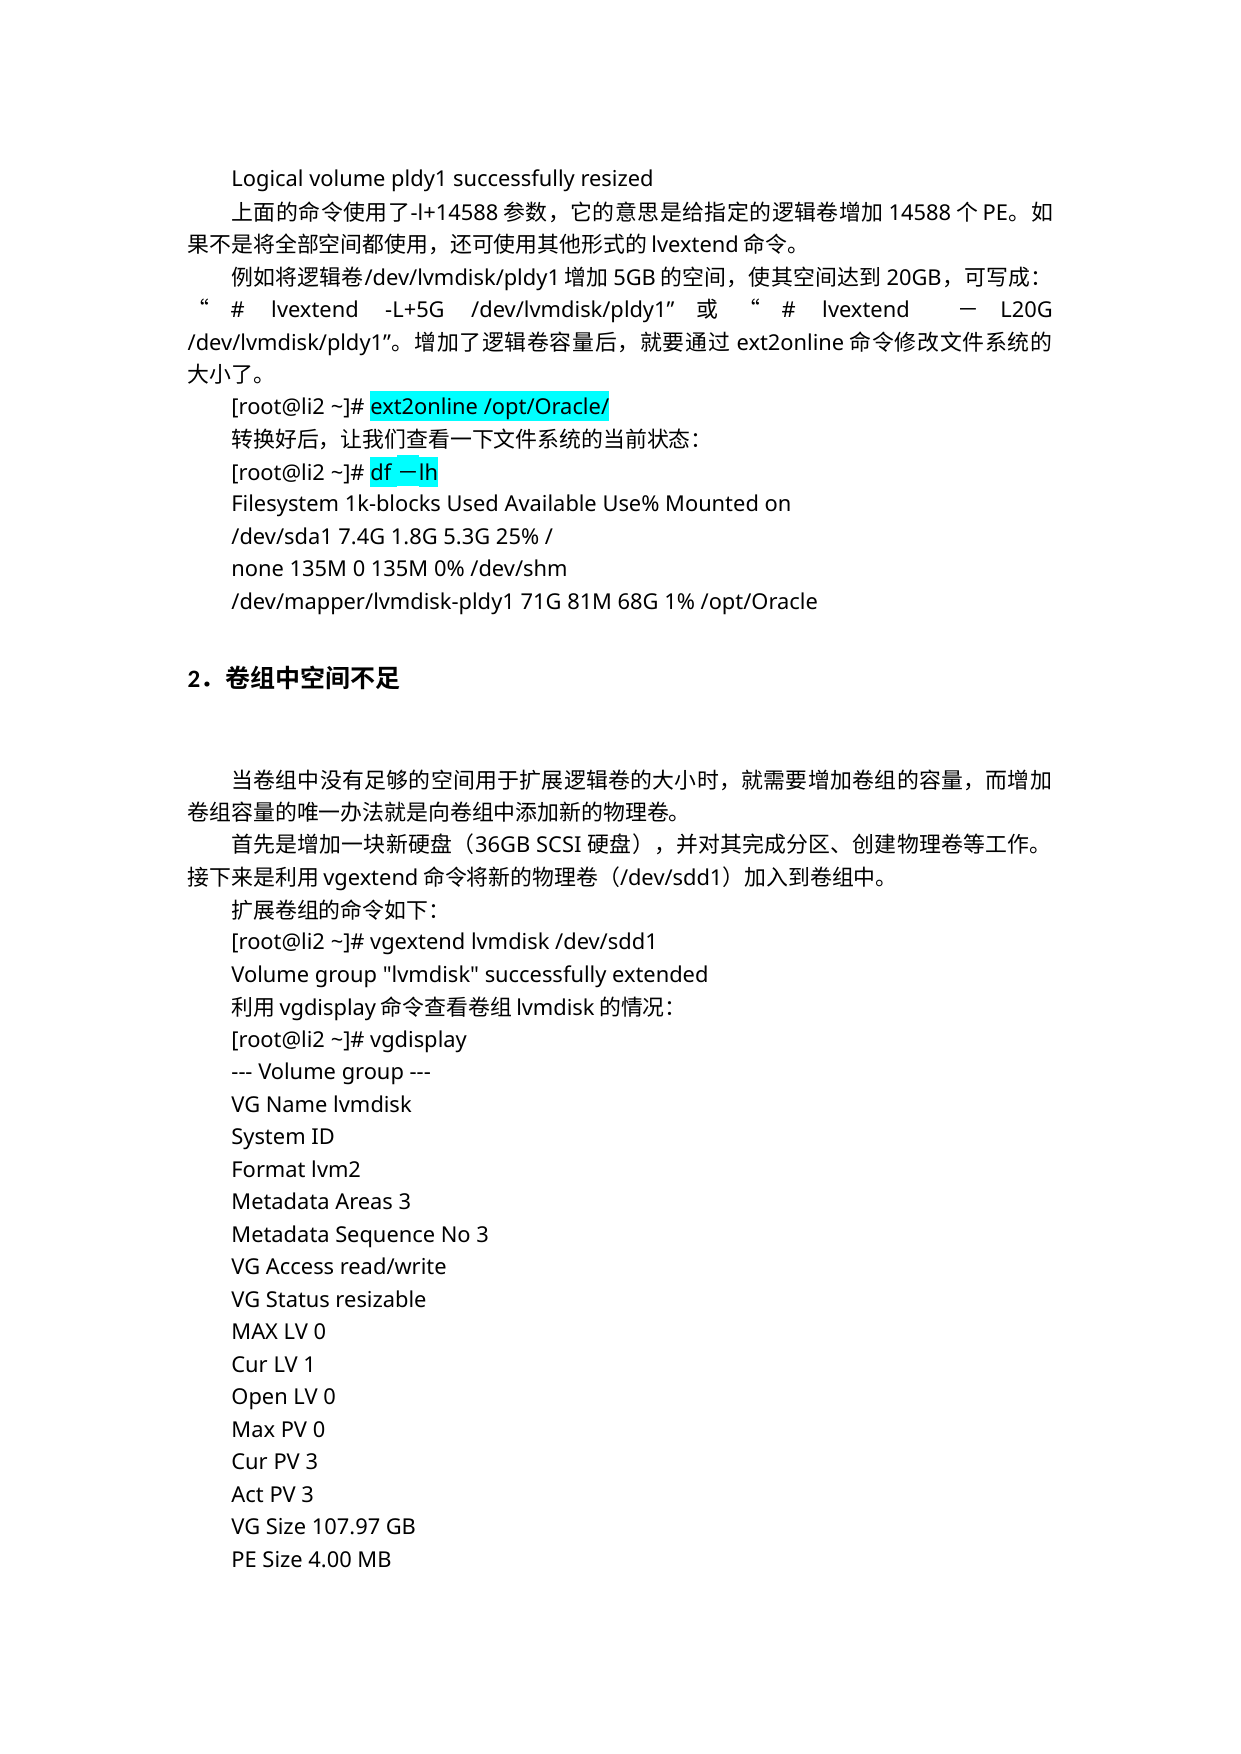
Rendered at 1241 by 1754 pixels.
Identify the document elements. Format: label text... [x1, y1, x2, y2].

list Cur PV 3 [187, 1445, 1053, 1477]
list VG Access read/write [187, 1250, 1053, 1282]
list Max PV 0 [187, 1412, 1053, 1445]
list [root@li2 ~]# vgextend lvmdisk /dev/sdd1 [187, 925, 1053, 957]
list Metadata Areas 3 [187, 1185, 1053, 1217]
list MAX LV 0 [187, 1315, 1053, 1347]
list --- Volume group --- [187, 1055, 1053, 1087]
list /dev/sda1 7.4G 1.8G 5.3G 25% / [187, 519, 1053, 552]
list Filesystem 1k-blocks Used Available Use% Mounted on [187, 487, 1053, 519]
list Format lvm2 [187, 1152, 1053, 1185]
list [root@li2 ~]# ext2online /opt/Oracle/ [187, 389, 1053, 422]
list VG Status resizable [187, 1282, 1053, 1315]
list 例如将逻辑卷/dev/lvmdisk/pldy1增加5GB的空间，使其空间达到20GB，可写成： “# lvextend -L+5G /dev/lvmdisk/pldy1”或“# lvextend －L20G /dev/lvmdisk/pldy1”。增加了逻辑卷容量后，就要通过ext2online命令修改文件系统的大小了。 [187, 259, 1053, 389]
list 当卷组中没有足够的空间用于扩展逻辑卷的大小时，就需要增加卷组的容量，而增加卷组容量的唯一办法就是向卷组中添加新的物理卷。 [187, 762, 1053, 827]
list Cur LV 1 [187, 1347, 1053, 1380]
list VG Name lvmdisk [187, 1087, 1053, 1120]
list PE Size 4.00 MB [187, 1542, 1053, 1575]
list Act PV 3 [187, 1477, 1053, 1510]
list VG Size 107.97 GB [187, 1510, 1053, 1542]
list 上面的命令使用了-l+14588参数，它的意思是给指定的逻辑卷增加14588个PE。如果不是将全部空间都使用，还可使用其他形式的lvextend命令。 [187, 194, 1053, 259]
list /dev/mapper/lvmdisk-pldy1 71G 81M 68G 1% /opt/Oracle [187, 584, 1053, 617]
list none 135M 0 135M 0% /dev/shm [187, 552, 1053, 584]
list 扩展卷组的命令如下： [187, 892, 1053, 925]
list System ID [187, 1120, 1053, 1152]
list 转换好后，让我们查看一下文件系统的当前状态： [187, 422, 1053, 454]
list [root@li2 ~]# vgdisplay [187, 1022, 1053, 1055]
list [root@li2 ~]# df －lh [187, 454, 1053, 487]
subtitle 2．卷组中空间不足 [187, 644, 1053, 709]
list Logical volume pldy1 successfully resized [187, 162, 1053, 194]
list Metadata Sequence No 3 [187, 1217, 1053, 1250]
list Volume group "lvmdisk" successfully extended [187, 957, 1053, 990]
list Open LV 0 [187, 1380, 1053, 1412]
list 利用vgdisplay命令查看卷组lvmdisk的情况： [187, 990, 1053, 1022]
list 首先是增加一块新硬盘（36GB SCSI 硬盘），并对其完成分区、创建物理卷等工作。接下来是利用vgextend命令将新的物理卷（/dev/sdd1）加入到卷组中。 [187, 827, 1053, 892]
